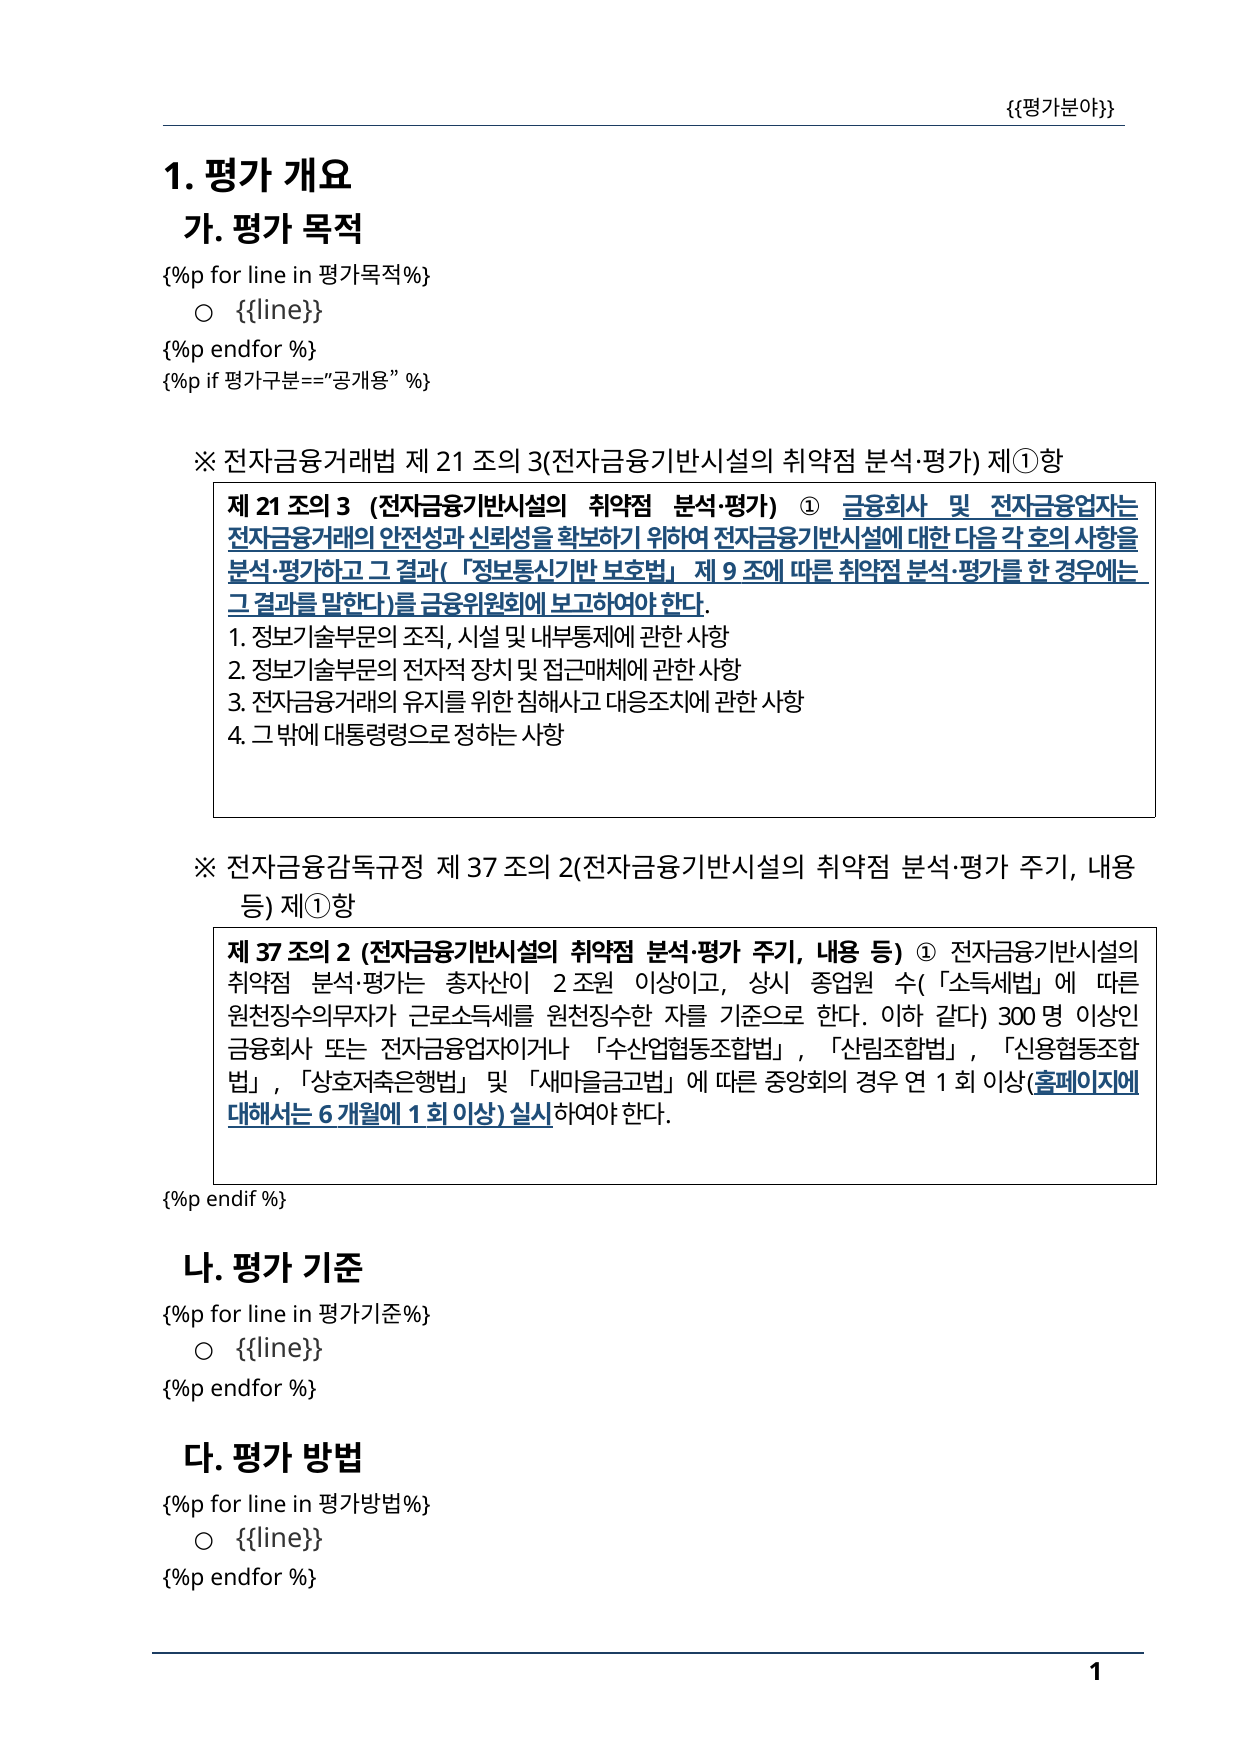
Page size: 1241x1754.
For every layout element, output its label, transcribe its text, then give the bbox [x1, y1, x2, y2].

list 평가 방법 [183, 1431, 1137, 1480]
text ※ 전자금융감독규정 제37조의2(전자금융기반시설의 취약점 분석·평가 주기, 내용 등) 제①항 [194, 846, 1137, 924]
text {%p for line in 평가방법%} [162, 1485, 1137, 1519]
text {%p endfor %} [162, 1372, 1137, 1403]
text {%p endfor %} [162, 1561, 1137, 1593]
list {{line}} [194, 1329, 1137, 1366]
list 평가 개요 [162, 146, 1137, 200]
list {{line}} [194, 291, 1137, 327]
text {%p endfor %} [162, 333, 1137, 364]
list 평가 목적 [183, 203, 1137, 252]
list 평가 기준 [183, 1241, 1137, 1290]
text ※ 전자금융거래법 제21조의3(전자금융기반시설의 취약점 분석·평가) 제①항 [194, 440, 1137, 479]
text {%p if 평가구분==”공개용” %} [162, 364, 1137, 395]
list {{line}} [194, 1519, 1137, 1556]
text {%p endif %} [162, 1184, 1137, 1213]
text {%p for line in 평가목적%} [162, 257, 1137, 291]
text {%p for line in 평가기준%} [162, 1296, 1137, 1329]
